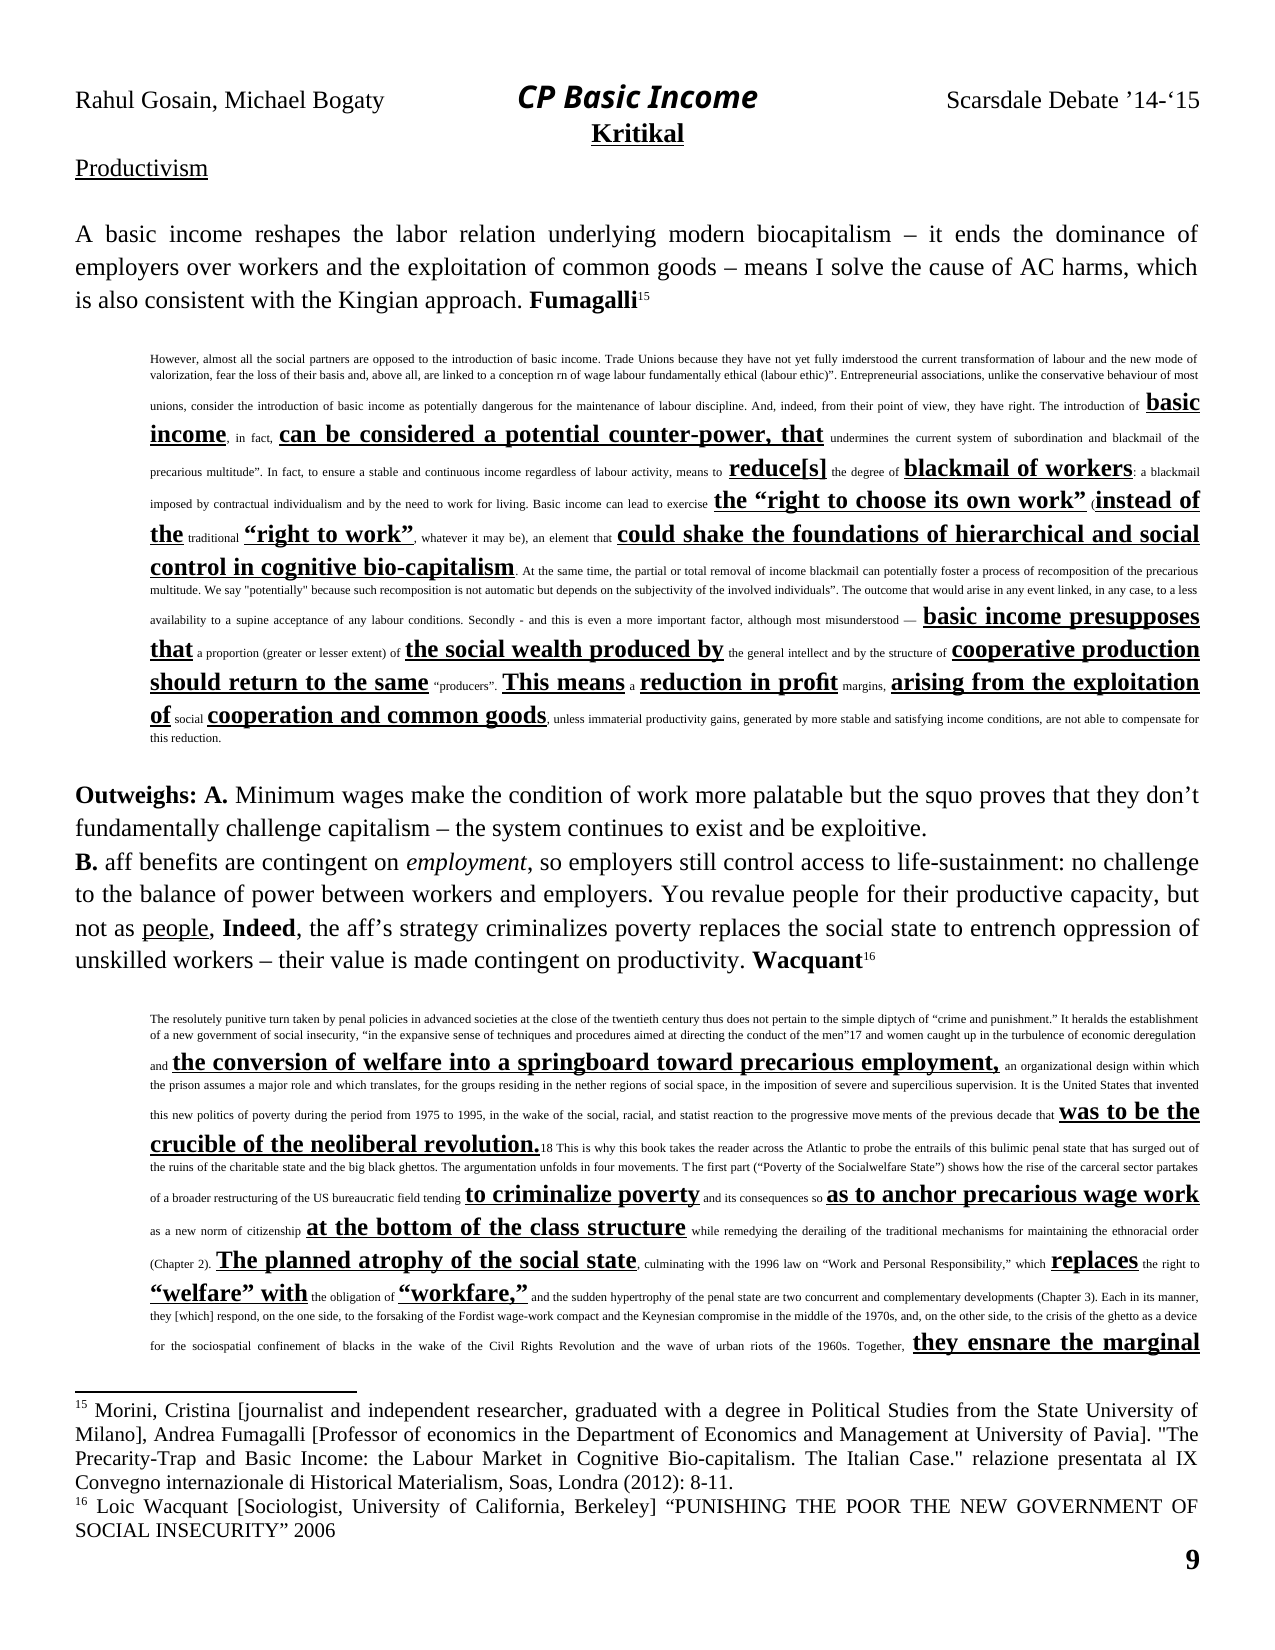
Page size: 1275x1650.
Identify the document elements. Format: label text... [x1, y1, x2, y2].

text Outweighs: A. Minimum wages make the condition of work more palatable but the squo proves that they don’t fundamentally challenge capitalism – the system continues to exist and be exploitive. [75, 781, 1200, 842]
subtitle Kritikal [75, 118, 1200, 149]
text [150, 1012, 1200, 1356]
subtitle Productivism [75, 153, 1200, 182]
text However, almost all the social partners are opposed to the introduction of basic income. Trade Unions because they have not yet fully imderstood the current transformation of labour and the new mode of valorization, fear the loss of their basis and, above all, are linked to a conception rn of wage labour fundamentally ethical (labour ethic)”. Entrepreneurial associations, unlike the conservative behaviour of most unions, consider the introduction of basic income as potentially dangerous for the maintenance of labour discipline. And, indeed, from their point of view, they have right. The introduction of basic income, in fact, can be considered a potential counter-power, that undermines the current system of subordination and blackmail of the precarious multitude”. In fact, to ensure a stable and continuous income regardless of labour activity, means to reduce[s] the degree of blackmail of workers: a blackmail imposed by contractual individualism and by the need to work for living. Basic income can lead to exercise the “right to choose its own work” (instead of the traditional “right to work”, whatever it may be), an element that could shake the foundations of hierarchical and social control in cognitive bio-capitalism. At the same time, the partial or total removal of income blackmail can potentially foster a process of recomposition of the precarious multitude. We say "potentially" because such recomposition is not automatic but depends on the subjectivity of the involved individuals”. The outcome that would arise in any event linked, in any case, to a less availability to a supine acceptance of any labour conditions. Secondly - and this is even a more important factor, although most misunderstood — basic income presupposes that a proportion (greater or lesser extent) of the social wealth produced by the general intellect and by the structure of cooperative production should return to the same “producers”. This means a reduction in proﬁt margins, arising from the exploitation of social cooperation and common goods, unless immaterial productivity gains, generated by more stable and satisfying income conditions, are not able to compensate for this reduction. [150, 351, 1200, 745]
text B. aff benefits are contingent on employment, so employers still control access to life-sustainment: no challenge to the balance of power between workers and employers. You revalue people for their productive capacity, but not as people, Indeed, the aff’s strategy criminalizes poverty replaces the social state to entrench oppression of unskilled workers – their value is made contingent on productivity. Wacquant [75, 847, 1200, 974]
text A basic income reshapes the labor relation underlying modern biocapitalism – it ends the dominance of employers over workers and the exploitation of common goods – means I solve the cause of AC harms, which is also consistent with the Kingian approach. Fumagalli [75, 219, 1200, 314]
